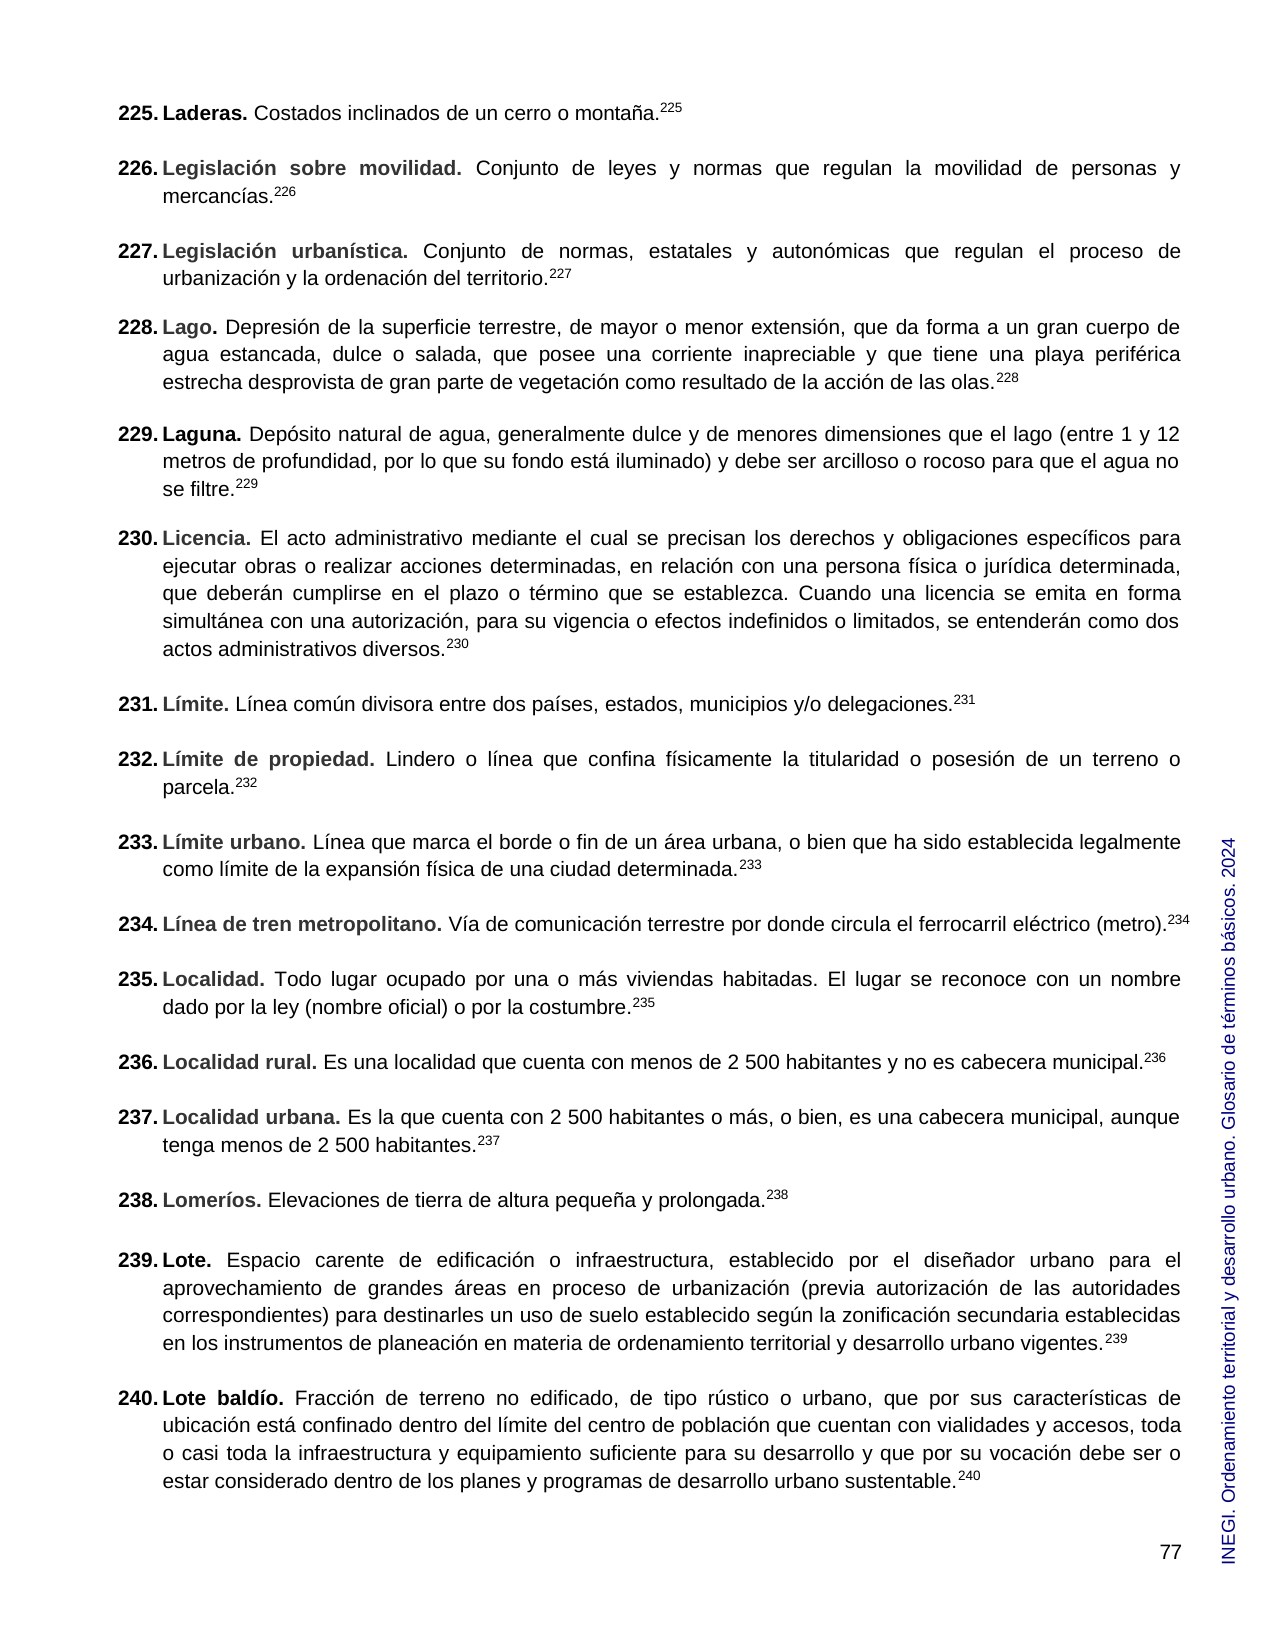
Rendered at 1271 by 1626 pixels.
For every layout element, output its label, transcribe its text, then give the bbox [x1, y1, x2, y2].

list Lago. Depresión de la superficie terrestre, de mayor o menor extensión, que da forma a un gran cuerpo de agua estancada, dulce o salada, que posee una corriente inapreciable y que tiene una playa periférica estrecha desprovista de gran parte de vegetación como resultado de la acción de las olas.228 [118, 315, 1181, 394]
list Laguna. Depósito natural de agua, generalmente dulce y de menores dimensiones que el lago (entre 1 y 12 metros de profundidad, por lo que su fondo está iluminado) y debe ser arcilloso o rocoso para que el agua no se filtre.229 [118, 421, 1182, 501]
list Lote. Espacio carente de edificación o infraestructura, establecido por el diseñador urbano para el aprovechamiento de grandes áreas en proceso de urbanización (previa autorización de las autoridades correspondientes) para destinarles un uso de suelo establecido según la zonificación secundaria establecidas en los instrumentos de planeación en materia de ordenamiento territorial y desarrollo urbano vigentes.239 [118, 1248, 1182, 1354]
list Lote baldío. Fracción de terreno no edificado, de tipo rústico o urbano, que por sus características de ubicación está confinado dentro del límite del centro de población que cuentan con vialidades y accesos, toda o casi toda la infraestructura y equipamiento suficiente para su desarrollo y que por su vocación debe ser o estar considerado dentro de los planes y programas de desarrollo urbano sustentable.240 [118, 1386, 1182, 1492]
list Laderas. Costados inclinados de un cerro o montaña.225 [118, 100, 1194, 124]
list Localidad. Todo lugar ocupado por una o más viviendas habitadas. El lugar se reconoce con un nombre dado por la ley (nombre oficial) o por la costumbre.235 [118, 967, 1182, 1019]
list Límite urbano. Línea que marca el borde o fin de un área urbana, o bien que ha sido establecida legalmente como límite de la expansión física de una ciudad determinada.233 [118, 829, 1182, 881]
text 77 [77, 1540, 1182, 1564]
list Licencia. El acto administrativo mediante el cual se precisan los derechos y obligaciones específicos para ejecutar obras o realizar acciones determinadas, en relación con una persona física o jurídica determinada, que deberán cumplirse en el plazo o término que se establezca. Cuando una licencia se emita en forma simultánea con una autorización, para su vigencia o efectos indefinidos o limitados, se entenderán como dos actos administrativos diversos.230 [118, 526, 1182, 660]
list Localidad urbana. Es la que cuenta con 2 500 habitantes o más, o bien, es una cabecera municipal, aunque tenga menos de 2 500 habitantes.237 [118, 1105, 1182, 1156]
list Línea de tren metropolitano. Vía de comunicación terrestre por donde circula el ferrocarril eléctrico (metro).234 [118, 912, 1194, 936]
list Límite. Línea común divisora entre dos países, estados, municipios y/o delegaciones.231 [118, 691, 1194, 716]
list Lomeríos. Elevaciones de tierra de altura pequeña y prolongada.238 [118, 1187, 1194, 1211]
list Legislación sobre movilidad. Conjunto de leyes y normas que regulan la movilidad de personas y mercancías.226 [118, 156, 1182, 207]
list Legislación urbanística. Conjunto de normas, estatales y autonómicas que regulan el proceso de urbanización y la ordenación del territorio.227 [118, 238, 1182, 290]
list Localidad rural. Es una localidad que cuenta con menos de 2 500 habitantes y no es cabecera municipal.236 [118, 1049, 1194, 1074]
list Límite de propiedad. Lindero o línea que confina físicamente la titularidad o posesión de un terreno o parcela.232 [118, 747, 1182, 799]
